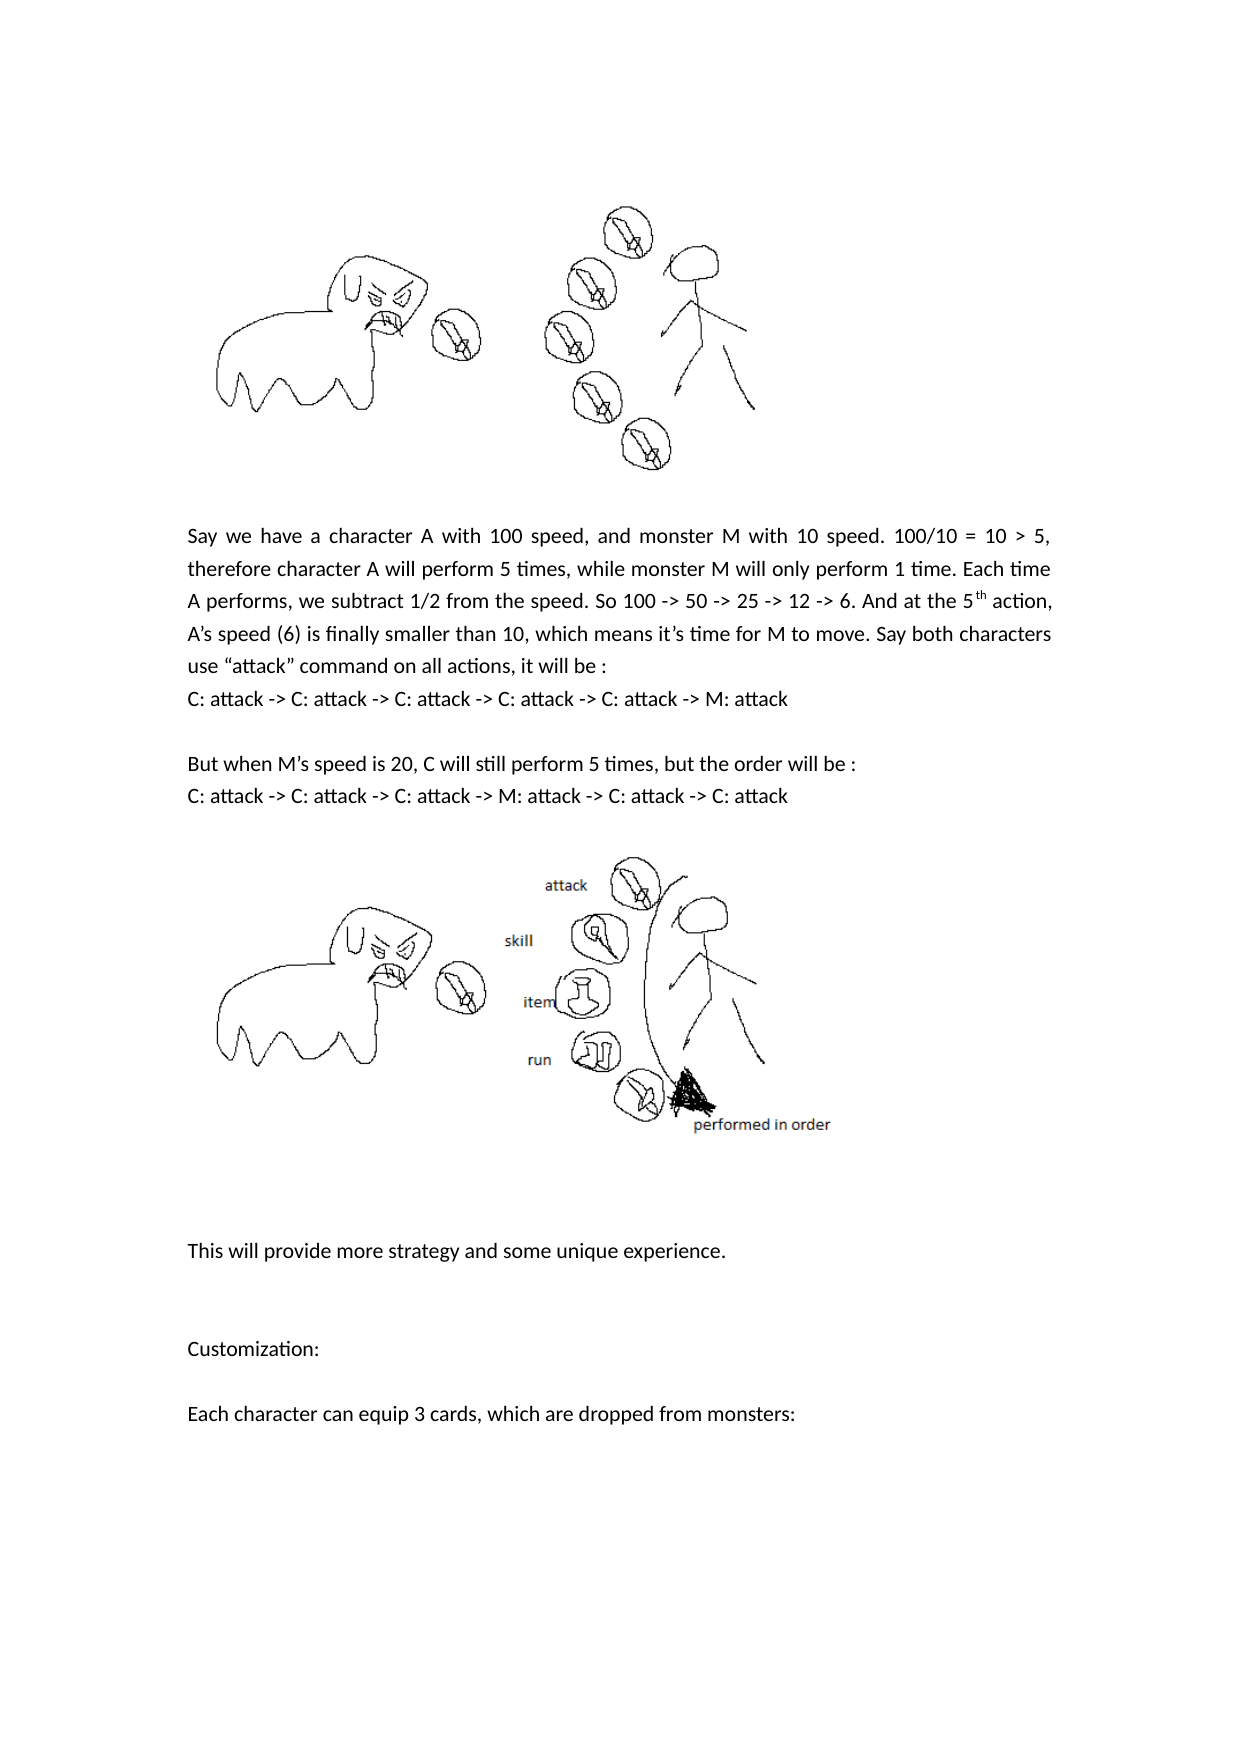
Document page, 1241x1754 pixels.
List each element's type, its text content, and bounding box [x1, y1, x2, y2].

text C: attack -> C: attack -> C: attack -> C: attack -> C: attack -> M: attack [187, 682, 1053, 714]
text This will provide more strategy and some unique experience. [187, 1234, 1053, 1267]
text But when M’s speed is 20, C will still perform 5 times, but the order will be : [187, 747, 1053, 779]
text Each character can equip 3 cards, which are dropped from monsters: [187, 1397, 1053, 1429]
text Customization: [187, 1332, 1053, 1364]
text C: attack -> C: attack -> C: attack -> M: attack -> C: attack -> C: attack [187, 779, 1053, 812]
picture [187, 162, 824, 519]
text Say we have a character A with 100 speed, and monster M with 10 speed. 100/10 = 10 > 5, therefore character A will perform 5 times, while monster M will only perform 1 time. Each time A performs, we subtract 1/2 from the speed. So 100 -> 50 -> 25 -> 12 -> 6. And at the 5th action, A’s speed (6) is finally smaller than 10, which means it’s time for M to move. Say both characters use “attack” command on all actions, it will be : [187, 519, 1053, 682]
picture [187, 812, 835, 1175]
